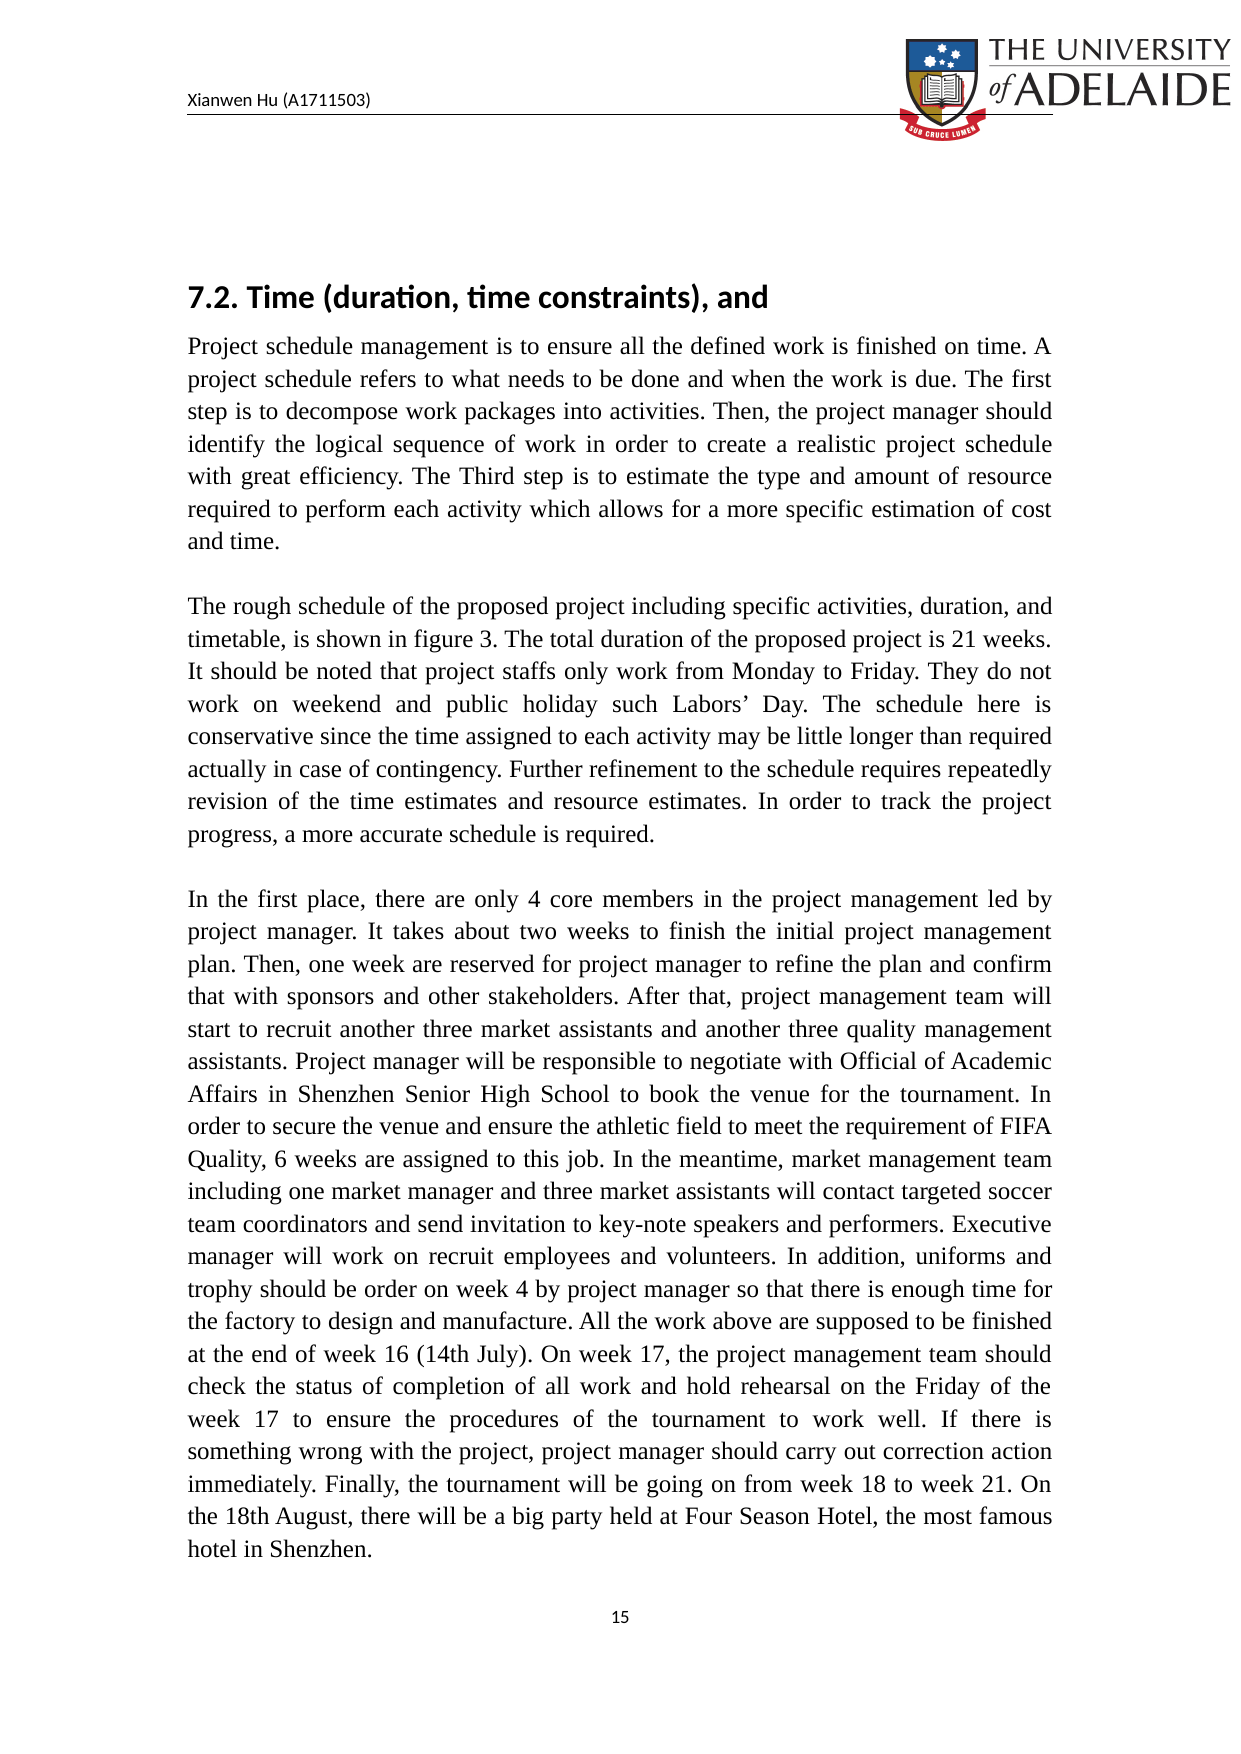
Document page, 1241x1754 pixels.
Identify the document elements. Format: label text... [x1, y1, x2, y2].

text 7.2. Time (duration, time constraints), and Project schedule management is to ensure all the defined work is finished on time. A project schedule refers to what needs to be done and when the work is due. The first step is to decompose work packages into activities. Then, the project manager should identify the logical sequence of work in order to create a realistic project schedule with great efficiency. The Third step is to estimate the type and amount of resource required to perform each activity which allows for a more specific estimation of cost and time. [187, 264, 1053, 557]
picture [899, 39, 1231, 141]
text The rough schedule of the proposed project including specific activities, duration, and timetable, is shown in figure 3. The total duration of the proposed project is 21 weeks. It should be noted that project staffs only work from Monday to Friday. They do not work on weekend and public holiday such Labors’ Day. The schedule here is conservative since the time assigned to each activity may be little longer than required actually in case of contingency. Further refinement to the schedule requires repeatedly revision of the time estimates and resource estimates. In order to track the project progress, a more accurate schedule is required. [187, 589, 1053, 849]
text In the first place, there are only 4 core members in the project management led by project manager. It takes about two weeks to finish the initial project management plan. Then, one week are reserved for project manager to refine the plan and confirm that with sponsors and other stakeholders. After that, project management team will start to recruit another three market assistants and another three quality management assistants. Project manager will be responsible to negotiate with Official of Academic Affairs in Shenzhen Senior High School to book the venue for the tournament. In order to secure the venue and ensure the athletic field to meet the requirement of FIFA Quality, 6 weeks are assigned to this job. In the meantime, market management team including one market manager and three market assistants will contact targeted soccer team coordinators and send invitation to key-note speakers and performers. Executive manager will work on recruit employees and volunteers. In addition, uniforms and trophy should be order on week 4 by project manager so that there is enough time for the factory to design and manufacture. All the work above are supposed to be finished at the end of week 16 (14th July). On week 17, the project management team should check the status of completion of all work and hold rehearsal on the Friday of the week 17 to ensure the procedures of the tournament to work well. If there is something wrong with the project, project manager should carry out correction action immediately. Finally, the tournament will be going on from week 18 to week 21. On the 18th August, there will be a big party held at Four Season Hotel, the most famous hotel in Shenzhen. [187, 882, 1053, 1564]
